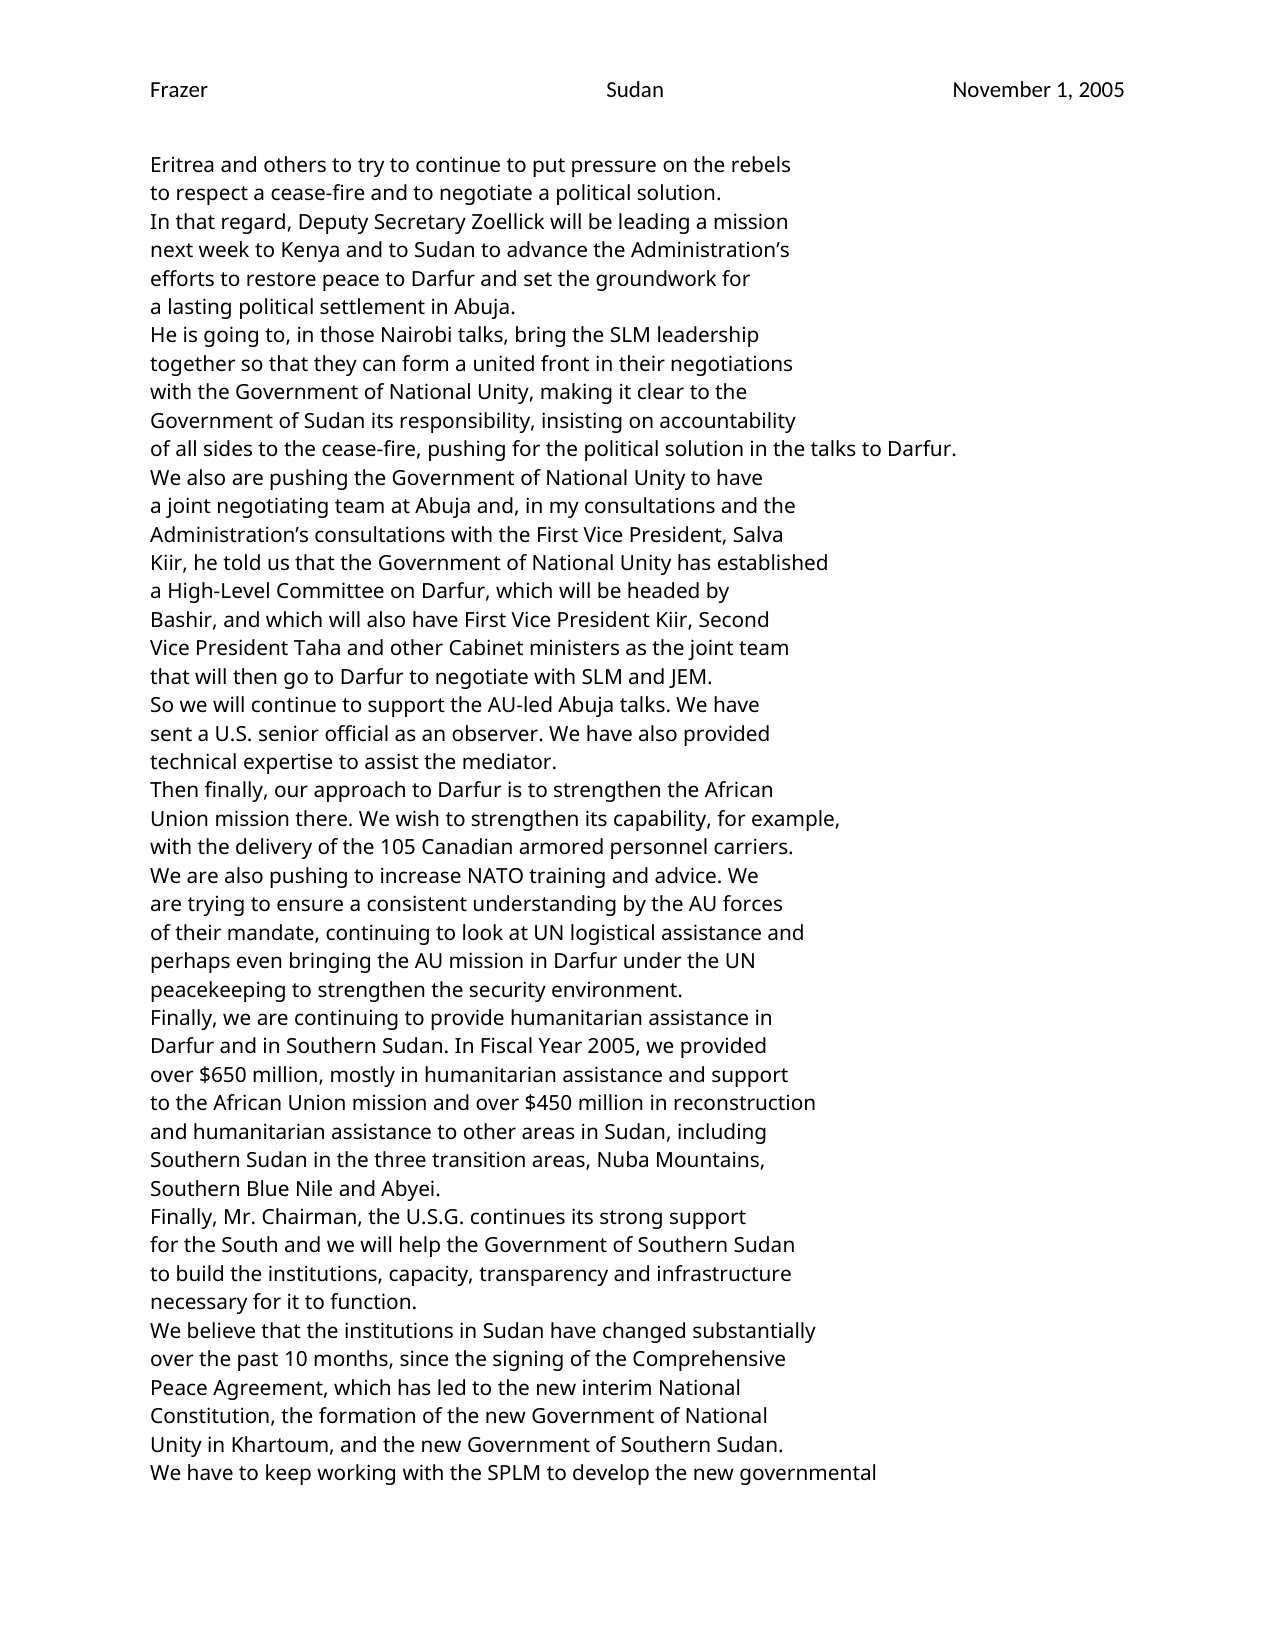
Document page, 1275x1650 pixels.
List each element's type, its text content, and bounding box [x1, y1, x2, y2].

text Unity in Khartoum, and the new Government of Southern Sudan. [150, 1430, 1125, 1458]
text for the South and we will help the Government of Southern Sudan [150, 1231, 1125, 1259]
text Government of Sudan its responsibility, insisting on accountability [150, 406, 1125, 434]
text that will then go to Darfur to negotiate with SLM and JEM. [150, 662, 1125, 690]
text Southern Blue Nile and Abyei. [150, 1174, 1125, 1202]
text of their mandate, continuing to look at UN logistical assistance and [150, 918, 1125, 946]
text Vice President Taha and other Cabinet ministers as the joint team [150, 633, 1125, 662]
text sent a U.S. senior official as an observer. We have also provided [150, 719, 1125, 747]
text We believe that the institutions in Sudan have changed substantially [150, 1316, 1125, 1344]
text a High-Level Committee on Darfur, which will be headed by [150, 577, 1125, 605]
text to build the institutions, capacity, transparency and infrastructure [150, 1259, 1125, 1287]
text over the past 10 months, since the signing of the Comprehensive [150, 1344, 1125, 1373]
text to the African Union mission and over $450 million in reconstruction [150, 1088, 1125, 1117]
text In that regard, Deputy Secretary Zoellick will be leading a mission [150, 207, 1125, 235]
text over $650 million, mostly in humanitarian assistance and support [150, 1060, 1125, 1088]
text Constitution, the formation of the new Government of National [150, 1401, 1125, 1430]
text Then finally, our approach to Darfur is to strengthen the African [150, 776, 1125, 804]
text of all sides to the cease-fire, pushing for the political solution in the talks to Darfur. [150, 434, 1125, 463]
text Southern Sudan in the three transition areas, Nuba Mountains, [150, 1145, 1125, 1174]
text Finally, Mr. Chairman, the U.S.G. continues its strong support [150, 1202, 1125, 1231]
text are trying to ensure a consistent understanding by the AU forces [150, 889, 1125, 918]
text efforts to restore peace to Darfur and set the groundwork for [150, 264, 1125, 292]
text Peace Agreement, which has led to the new interim National [150, 1373, 1125, 1401]
text with the Government of National Unity, making it clear to the [150, 377, 1125, 406]
text to respect a cease-fire and to negotiate a political solution. [150, 178, 1125, 207]
text and humanitarian assistance to other areas in Sudan, including [150, 1117, 1125, 1145]
text So we will continue to support the AU-led Abuja talks. We have [150, 690, 1125, 719]
text together so that they can form a united front in their negotiations [150, 349, 1125, 377]
text technical expertise to assist the mediator. [150, 747, 1125, 776]
text Administration’s consultations with the First Vice President, Salva [150, 520, 1125, 548]
text a joint negotiating team at Abuja and, in my consultations and the [150, 491, 1125, 520]
text Finally, we are continuing to provide humanitarian assistance in [150, 1003, 1125, 1032]
text He is going to, in those Nairobi talks, bring the SLM leadership [150, 321, 1125, 349]
text with the delivery of the 105 Canadian armored personnel carriers. [150, 832, 1125, 861]
text Eritrea and others to try to continue to put pressure on the rebels [150, 150, 1125, 178]
text perhaps even bringing the AU mission in Darfur under the UN [150, 946, 1125, 975]
text next week to Kenya and to Sudan to advance the Administration’s [150, 235, 1125, 264]
text a lasting political settlement in Abuja. [150, 292, 1125, 321]
text necessary for it to function. [150, 1287, 1125, 1316]
text Union mission there. We wish to strengthen its capability, for example, [150, 804, 1125, 832]
text Darfur and in Southern Sudan. In Fiscal Year 2005, we provided [150, 1032, 1125, 1060]
text Kiir, he told us that the Government of National Unity has established [150, 548, 1125, 577]
text Bashir, and which will also have First Vice President Kiir, Second [150, 605, 1125, 633]
text We have to keep working with the SPLM to develop the new governmental [150, 1458, 1125, 1487]
text We are also pushing to increase NATO training and advice. We [150, 861, 1125, 889]
text peacekeeping to strengthen the security environment. [150, 975, 1125, 1003]
text We also are pushing the Government of National Unity to have [150, 463, 1125, 491]
